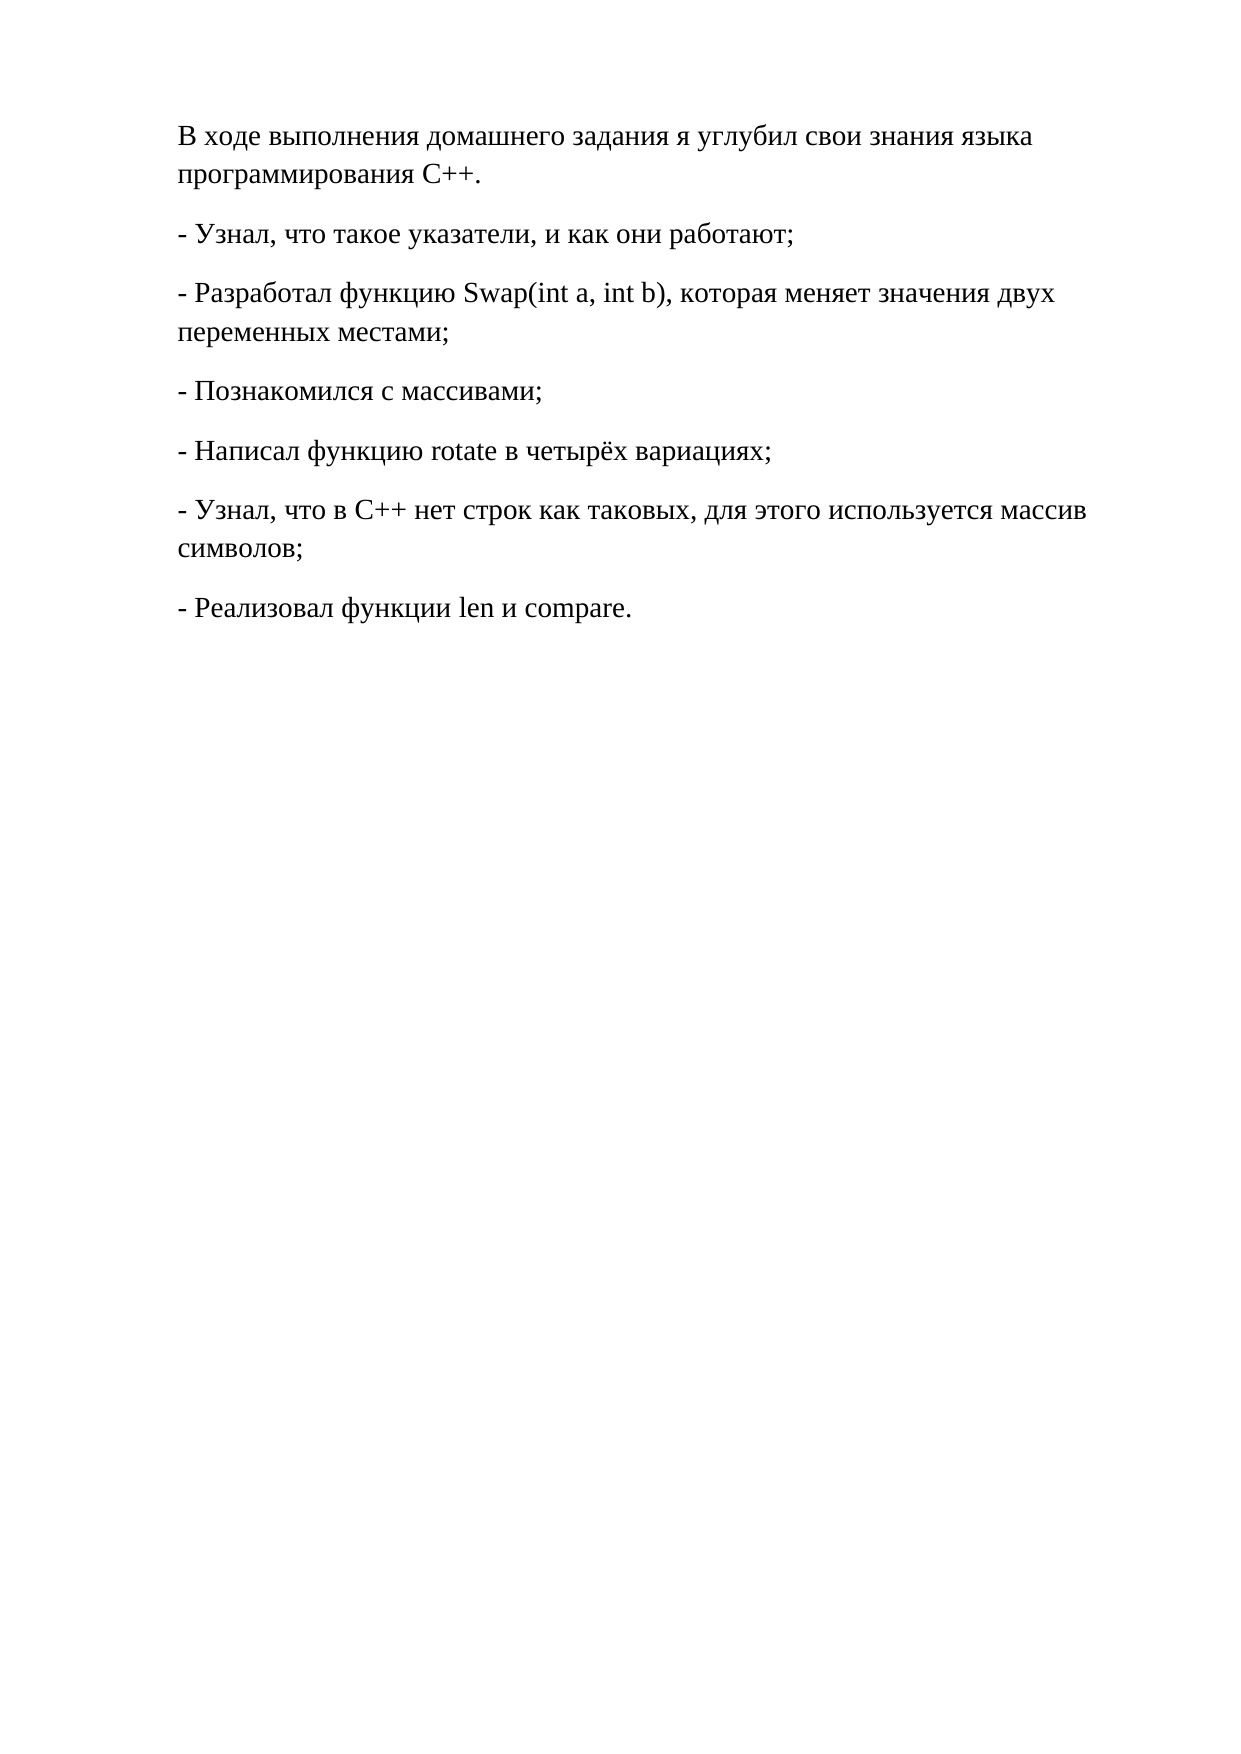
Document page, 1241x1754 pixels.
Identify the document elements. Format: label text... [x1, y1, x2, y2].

text - Узнал, что такое указатели, и как они работают; [177, 216, 1152, 249]
text - Реализовал функции len и compare. [177, 590, 1152, 623]
text - Узнал, что в C++ нет строк как таковых, для этого используется массив символов; [177, 492, 1152, 564]
text - Написал функцию rotate в четырёх вариациях; [177, 433, 1152, 466]
text - Разработал функцию Swap(int a, int b), которая меняет значения двух переменных местами; [177, 275, 1152, 347]
text В ходе выполнения домашнего задания я углубил свои знания языка программирования C++. [177, 118, 1152, 190]
text - Познакомился с массивами; [177, 373, 1152, 407]
